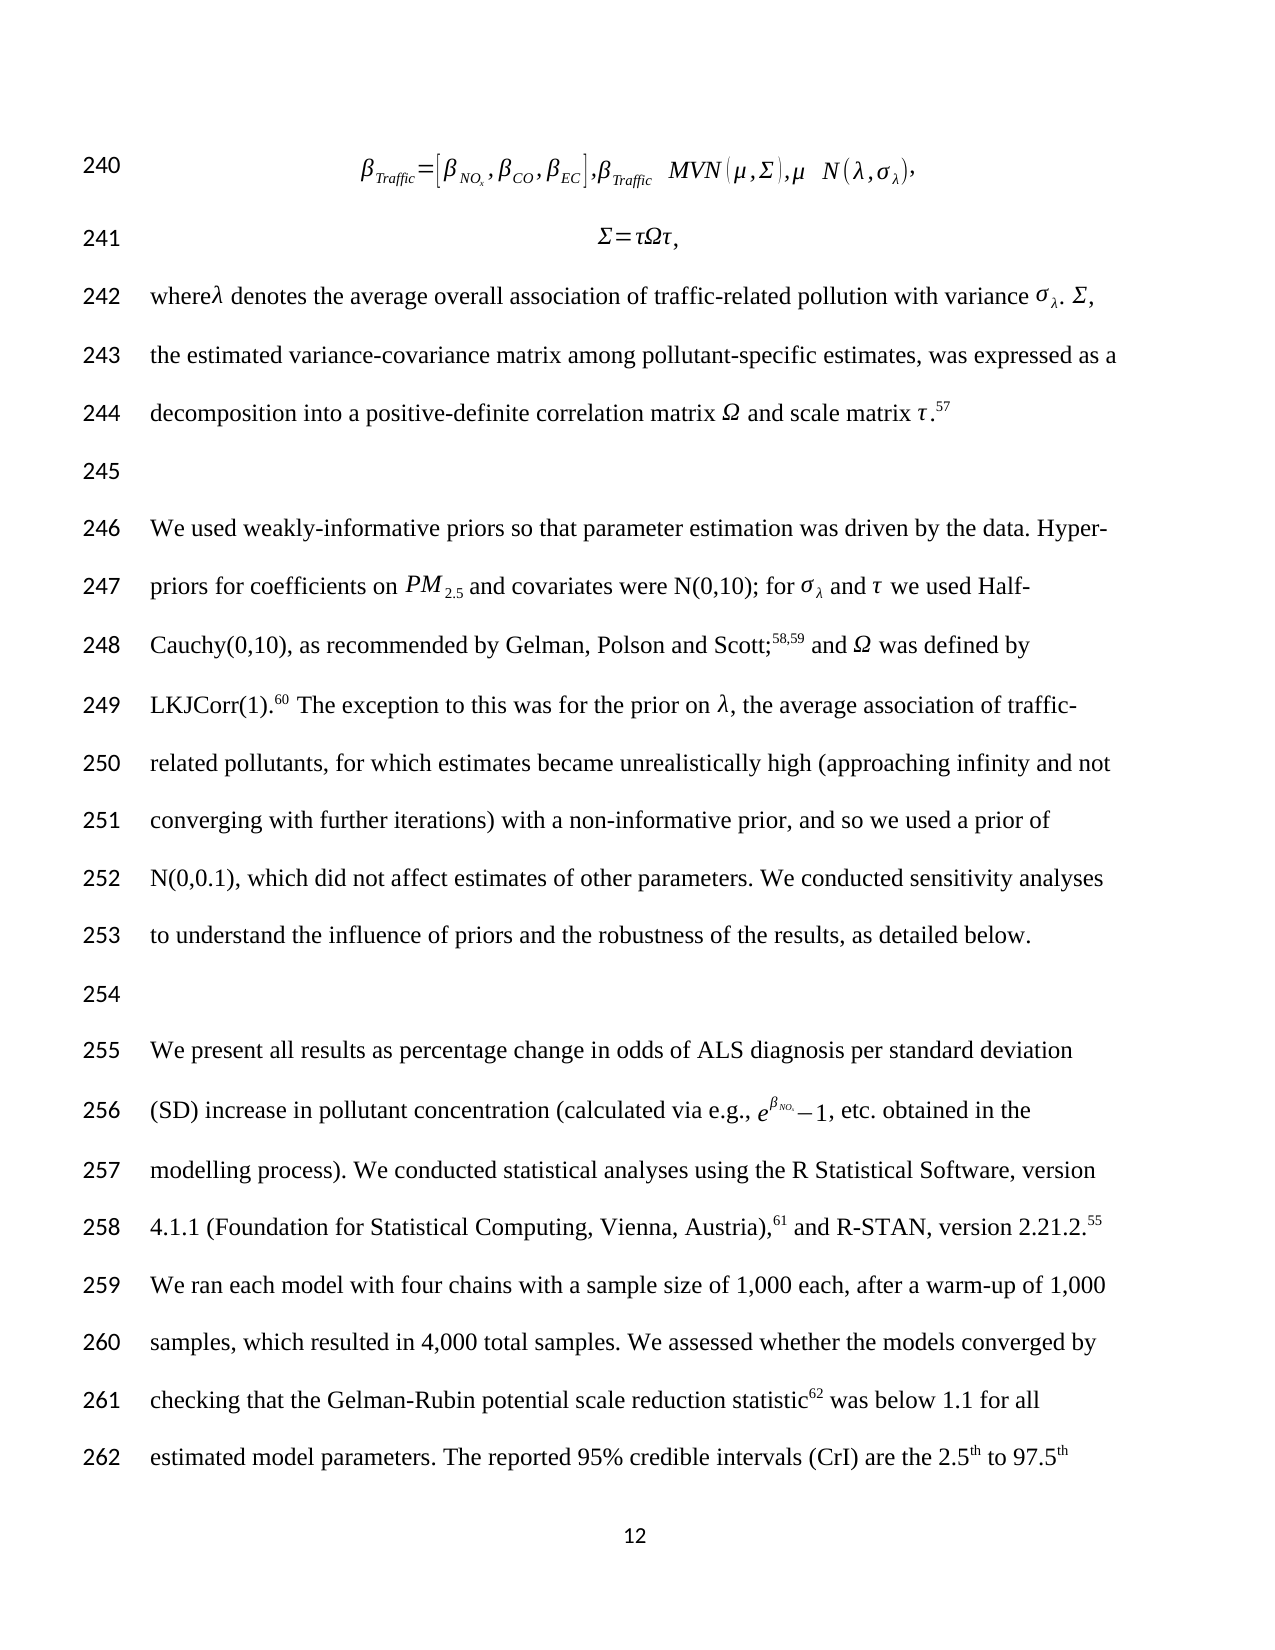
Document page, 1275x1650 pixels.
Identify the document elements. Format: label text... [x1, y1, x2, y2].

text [150, 1036, 1125, 1471]
text where denotes the average overall association of traffic-related pollution with variance . , the estimated variance-covariance matrix among pollutant-specific estimates, was expressed as a decomposition into a positive-definite correlation matrix and scale matrix .57 [150, 280, 1125, 426]
text We used weakly-informative priors so that parameter estimation was driven by the data. Hyper-priors for coefficients on and covariates were N(0,10); for and we used Half-Cauchy(0,10), as recommended by Gelman, Polson and Scott;58,59 and was defined by LKJCorr(1).60 The exception to this was for the prior on , the average association of traffic-related pollutants, for which estimates became unrealistically high (approaching infinity and not converging with further iterations) with a non-informative prior, and so we used a prior of N(0,0.1), which did not affect estimates of other parameters. We conducted sensitivity analyses to understand the influence of priors and the robustness of the results, as detailed below. [150, 513, 1125, 949]
text , , [150, 150, 1125, 251]
